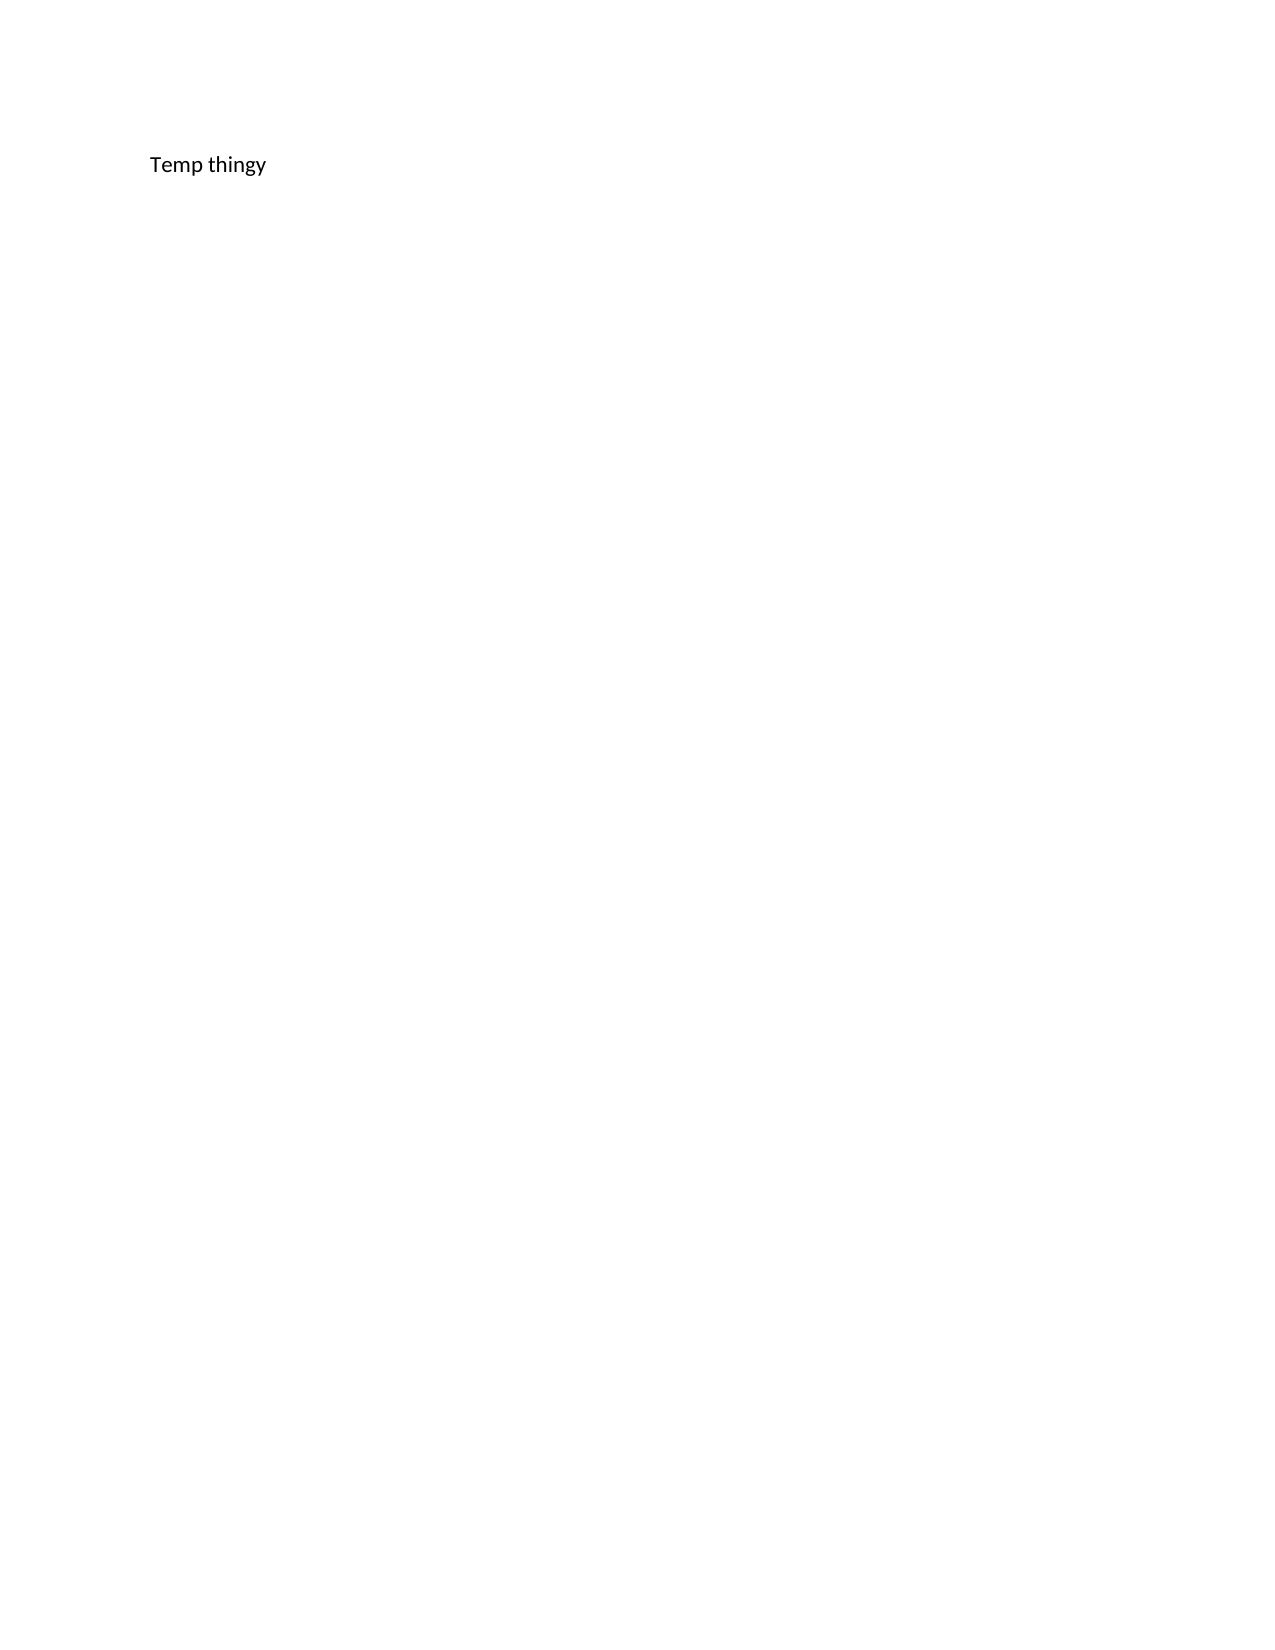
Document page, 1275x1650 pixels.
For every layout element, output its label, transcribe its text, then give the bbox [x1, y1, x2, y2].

text Temp thingy [150, 150, 1125, 178]
